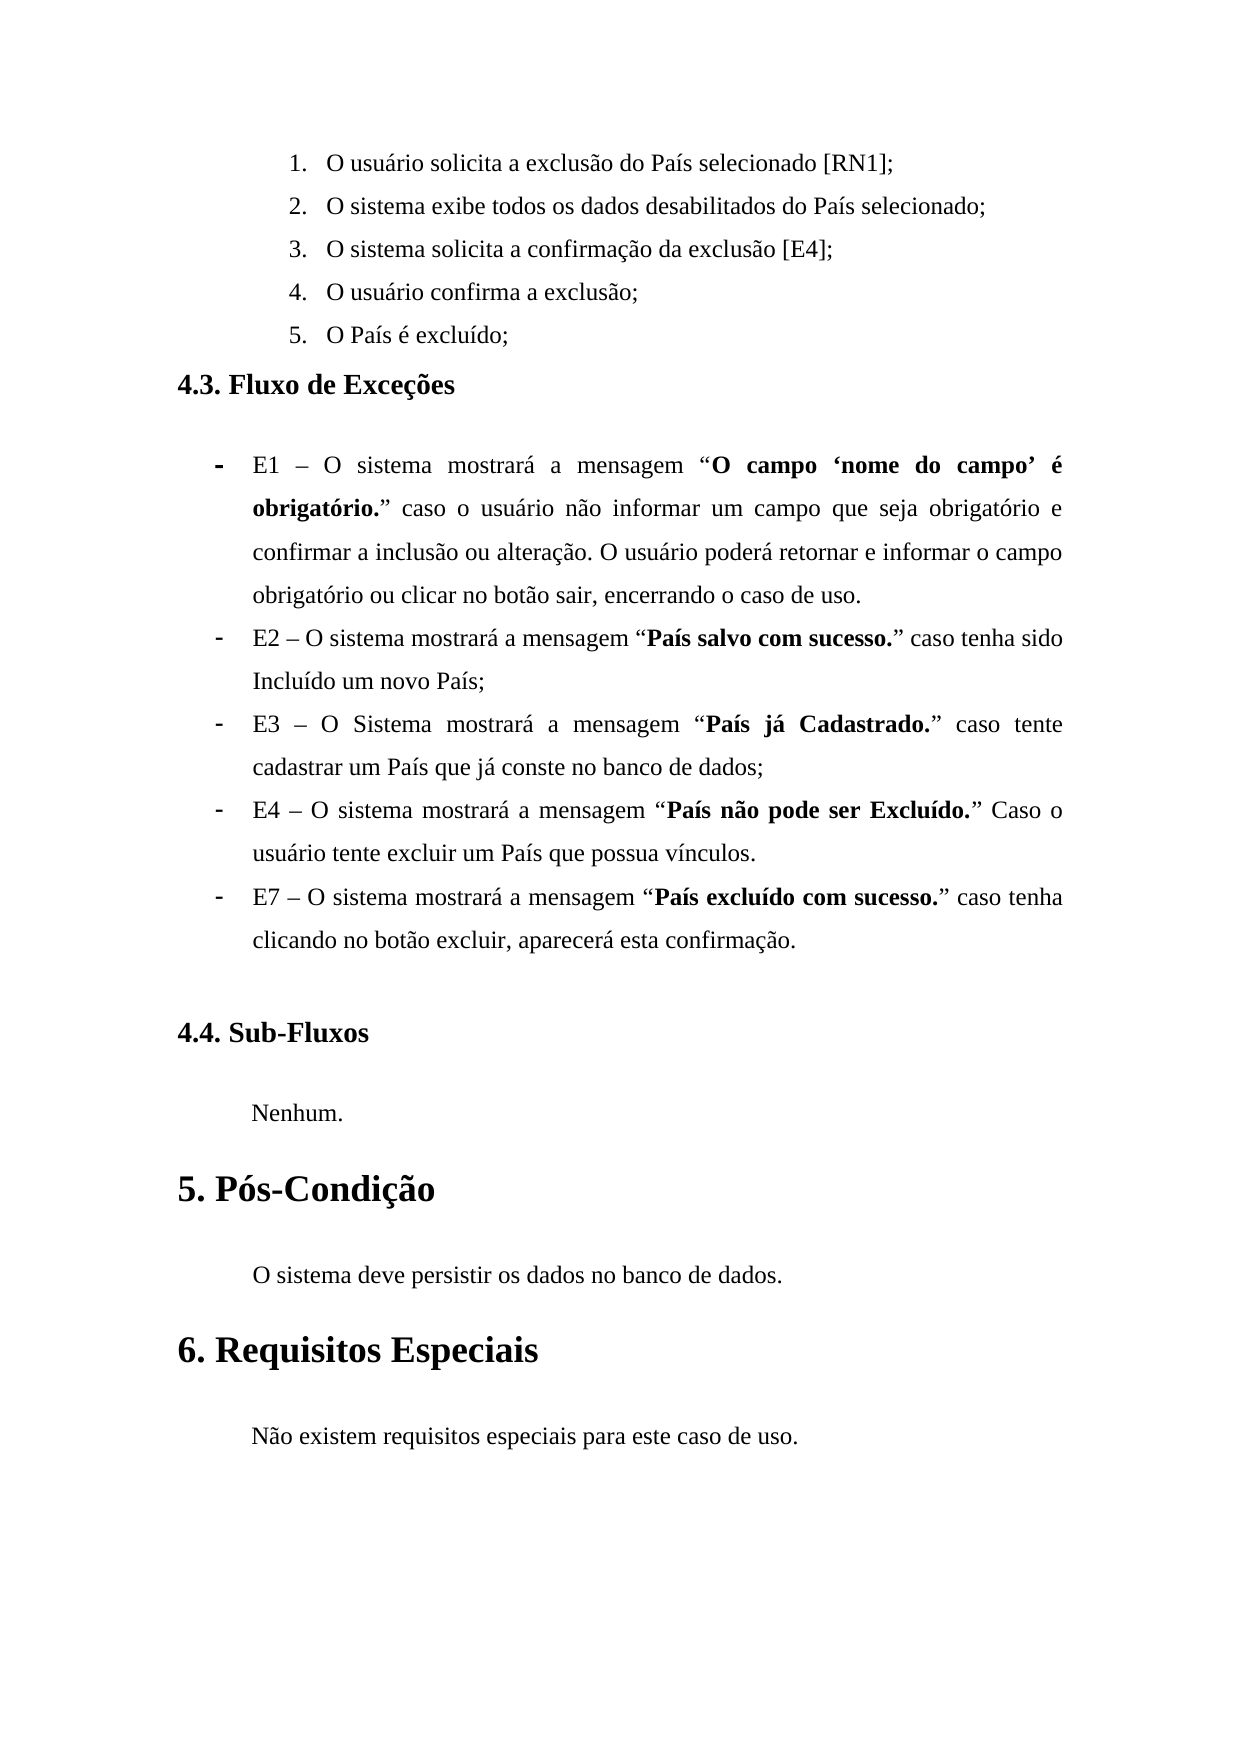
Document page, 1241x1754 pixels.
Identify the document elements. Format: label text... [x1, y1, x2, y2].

list E1 – O sistema mostrará a mensagem “O campo ‘nome do campo’ é obrigatório.” caso o usuário não informar um campo que seja obrigatório e confirmar a inclusão ou alteração. O usuário poderá retornar e informar o campo obrigatório ou clicar no botão sair, encerrando o caso de uso. [215, 450, 1063, 608]
text 5. Pós-Condição [177, 1166, 1063, 1209]
text Não existem requisitos especiais para este caso de uso. [222, 1421, 1063, 1450]
list E4 – O sistema mostrará a mensagem “País não pode ser Excluído.” Caso o usuário tente excluir um País que possua vínculos. [215, 795, 1063, 867]
list O usuário solicita a exclusão do País selecionado [RN1]; [288, 148, 1063, 176]
text 6. Requisitos Especiais [177, 1328, 1063, 1371]
text Nenhum. [177, 1098, 1063, 1127]
list O sistema solicita a confirmação da exclusão [E4]; [288, 234, 1063, 263]
text 4.4. Sub-Fluxos [177, 1015, 1063, 1049]
list E7 – O sistema mostrará a mensagem “País excluído com sucesso.” caso tenha clicando no botão excluir, aparecerá esta confirmação. [215, 882, 1063, 953]
list O País é excluído; [288, 320, 1063, 349]
text O sistema deve persistir os dados no banco de dados. [252, 1260, 1063, 1288]
list O sistema exibe todos os dados desabilitados do País selecionado; [288, 191, 1063, 219]
list E3 – O Sistema mostrará a mensagem “País já Cadastrado.” caso tente cadastrar um País que já conste no banco de dados; [215, 709, 1063, 781]
list O usuário confirma a exclusão; [288, 277, 1063, 306]
list E2 – O sistema mostrará a mensagem “País salvo com sucesso.” caso tenha sido Incluído um novo País; [215, 623, 1063, 695]
text 4.3. Fluxo de Exceções [177, 367, 1063, 401]
